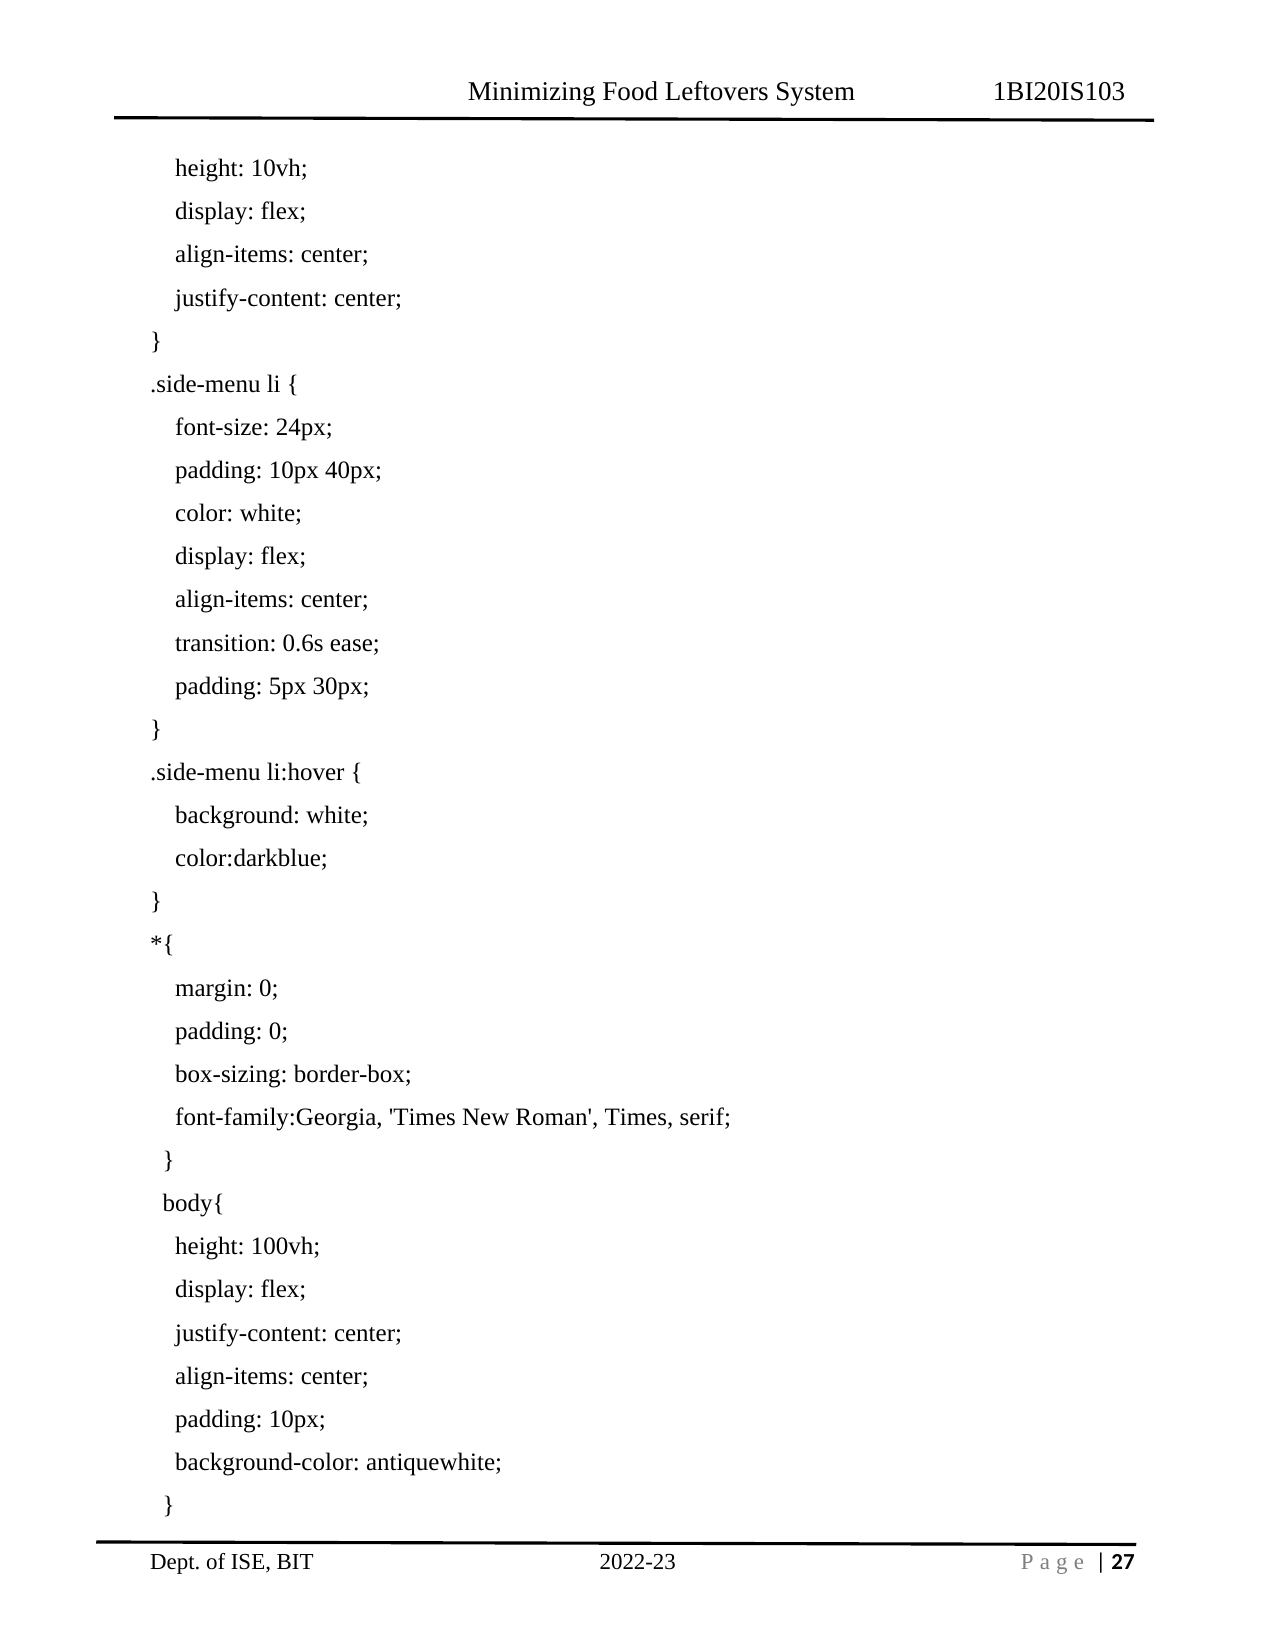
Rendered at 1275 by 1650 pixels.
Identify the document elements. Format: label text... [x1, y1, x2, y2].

text display: flex; [150, 541, 1125, 570]
text } [150, 886, 1125, 915]
text padding: 10px 40px; [150, 455, 1125, 484]
text color: white; [150, 498, 1125, 527]
text display: flex; [150, 196, 1125, 225]
text *{ [150, 929, 1125, 958]
text justify-content: center; [150, 1318, 1125, 1346]
text body{ [150, 1188, 1125, 1217]
text padding: 10px; [150, 1404, 1125, 1433]
text transition: 0.6s ease; [150, 628, 1125, 656]
text font-size: 24px; [150, 412, 1125, 441]
text } [150, 714, 1125, 743]
text font-family:Georgia, 'Times New Roman', Times, serif; [150, 1102, 1125, 1131]
text box-sizing: border-box; [150, 1059, 1125, 1088]
text .side-menu li:hover { [150, 757, 1125, 786]
text margin: 0; [150, 973, 1125, 1001]
text justify-content: center; [150, 283, 1125, 311]
text height: 10vh; [150, 153, 1125, 182]
text color:darkblue; [150, 843, 1125, 872]
text background-color: antiquewhite; [150, 1447, 1125, 1476]
text padding: 0; [150, 1016, 1125, 1044]
text } [150, 326, 1125, 354]
text height: 100vh; [150, 1231, 1125, 1260]
text display: flex; [150, 1274, 1125, 1303]
text background: white; [150, 800, 1125, 829]
text align-items: center; [150, 239, 1125, 268]
text align-items: center; [150, 584, 1125, 613]
text } [150, 1145, 1125, 1174]
text align-items: center; [150, 1361, 1125, 1389]
text } [150, 1490, 1125, 1519]
text padding: 5px 30px; [150, 671, 1125, 699]
text .side-menu li { [150, 369, 1125, 398]
